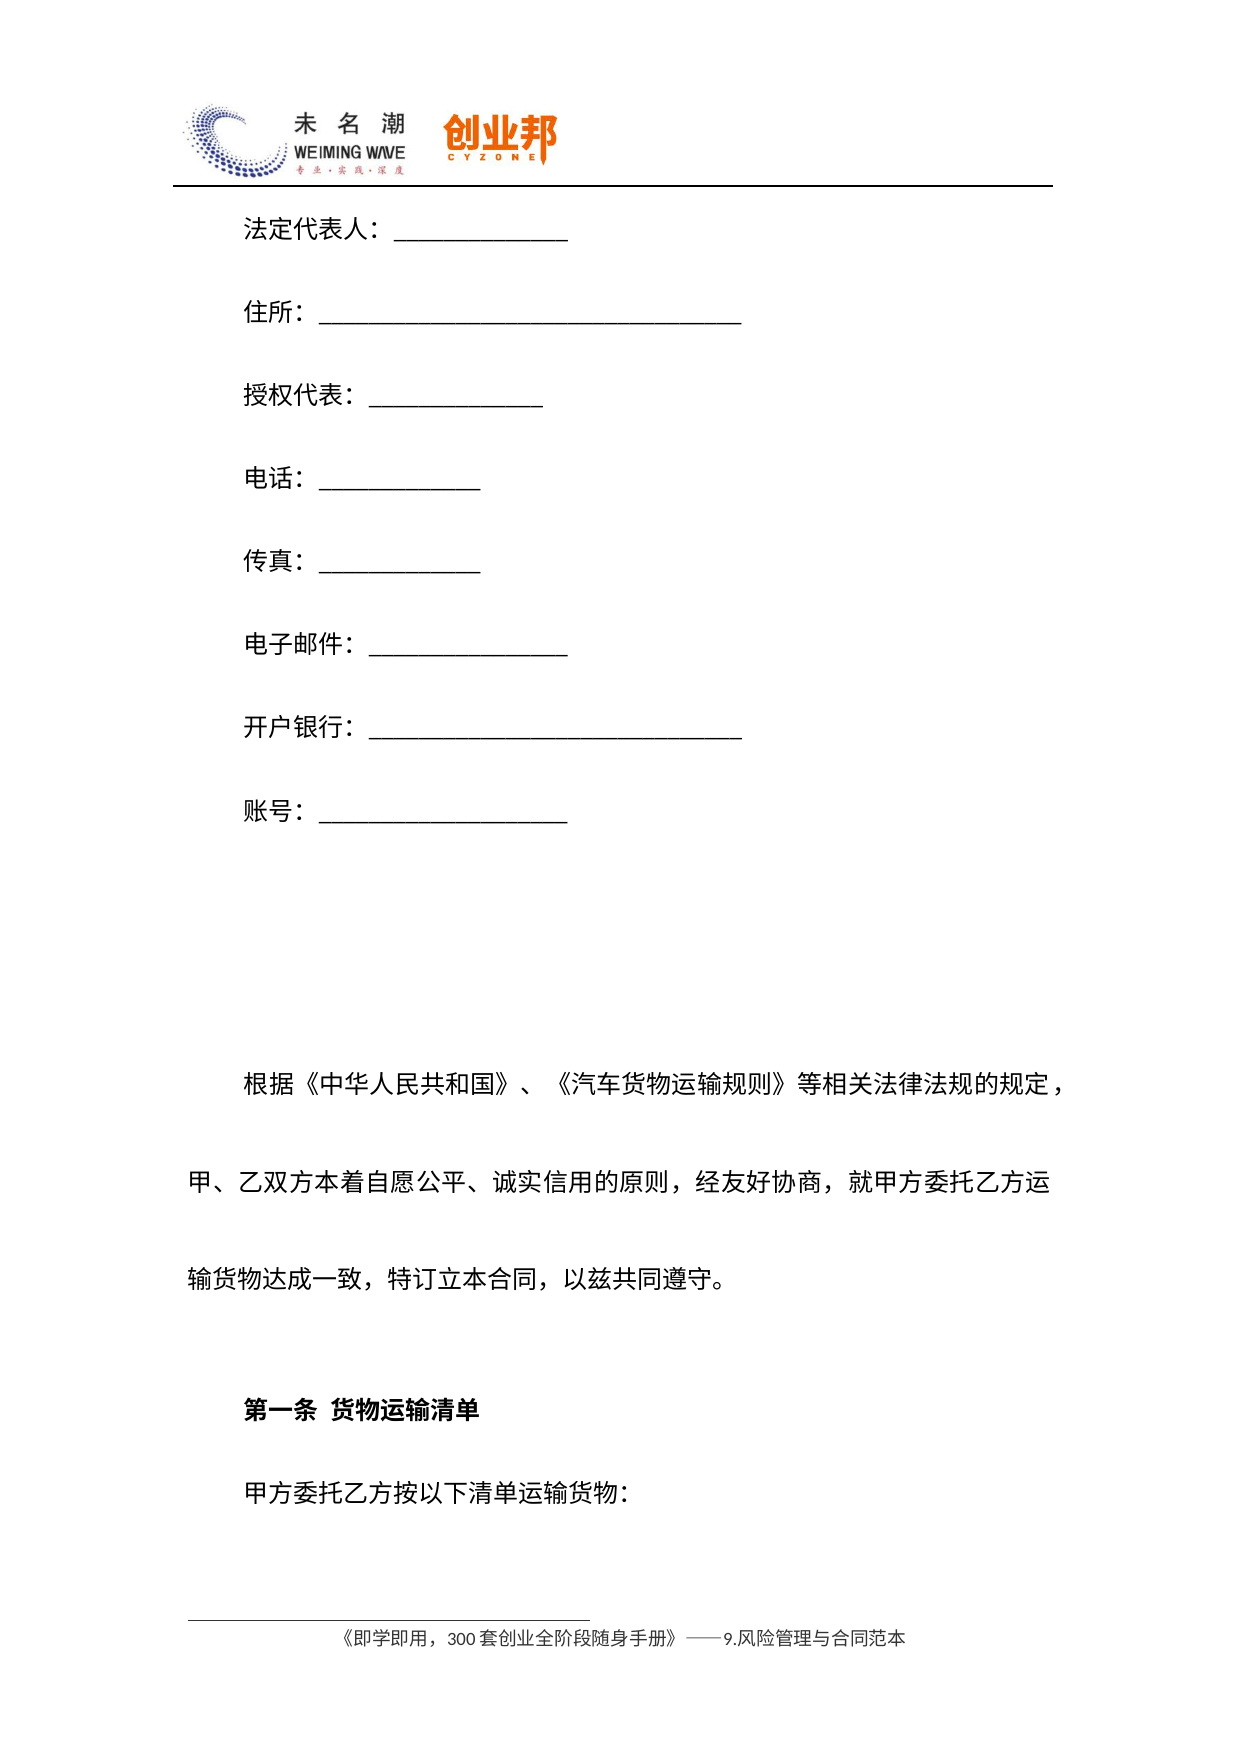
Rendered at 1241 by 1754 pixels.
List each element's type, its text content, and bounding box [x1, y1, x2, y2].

text 根据《中华人民共和国》、《汽车货物运输规则》等相关法律法规的规定，甲、乙双方本着自愿公平、诚实信用的原则，经友好协商，就甲方委托乙方运输货物达成一致，特订立本合同，以兹共同遵守。 [187, 1051, 1053, 1311]
text 住所：__________________________________ [187, 278, 1053, 343]
text 第一条 货物运输清单 [187, 1376, 1053, 1441]
text 法定代表人：______________ [187, 195, 1053, 260]
text 授权代表：______________ [187, 361, 1053, 426]
text 电话：_____________ [187, 444, 1053, 509]
text 传真：_____________ [187, 527, 1053, 592]
text 开户银行：______________________________ [187, 693, 1053, 758]
text 账号：____________________ [187, 777, 1053, 842]
text 甲方委托乙方按以下清单运输货物： [187, 1459, 1053, 1524]
text 电子邮件：________________ [187, 610, 1053, 675]
picture [172, 88, 588, 183]
